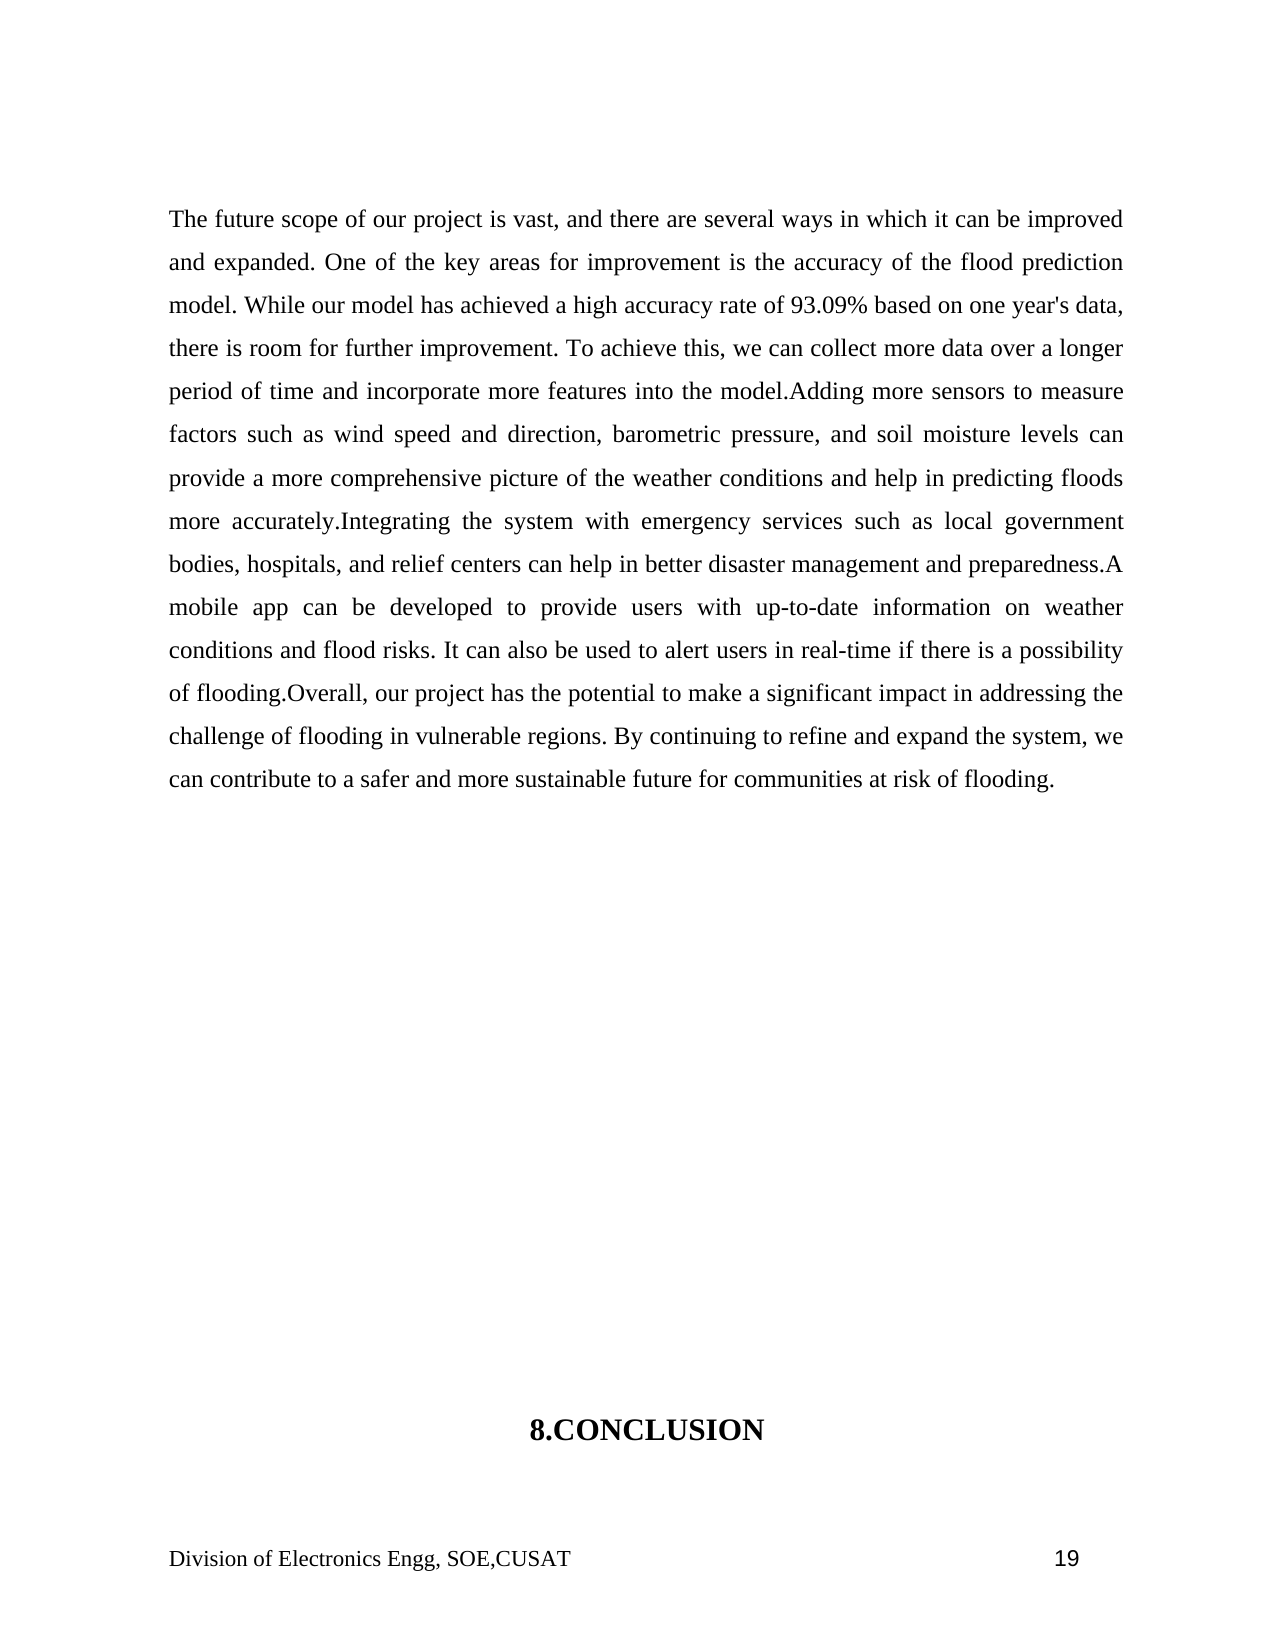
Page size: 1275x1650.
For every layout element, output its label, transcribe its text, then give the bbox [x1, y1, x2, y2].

text 8.CONCLUSION [169, 1411, 1125, 1447]
text The future scope of our project is vast, and there are several ways in which it can be improved and expanded. One of the key areas for improvement is the accuracy of the flood prediction model. While our model has achieved a high accuracy rate of 93.09% based on one year's data, there is room for further improvement. To achieve this, we can collect more data over a longer period of time and incorporate more features into the model.Adding more sensors to measure factors such as wind speed and direction, barometric pressure, and soil moisture levels can provide a more comprehensive picture of the weather conditions and help in predicting floods more accurately.Integrating the system with emergency services such as local government bodies, hospitals, and relief centers can help in better disaster management and preparedness.A mobile app can be developed to provide users with up-to-date information on weather conditions and flood risks. It can also be used to alert users in real-time if there is a possibility of flooding.Overall, our project has the potential to make a significant impact in addressing the challenge of flooding in vulnerable regions. By continuing to refine and expand the system, we can contribute to a safer and more sustainable future for communities at risk of flooding. [169, 204, 1125, 793]
